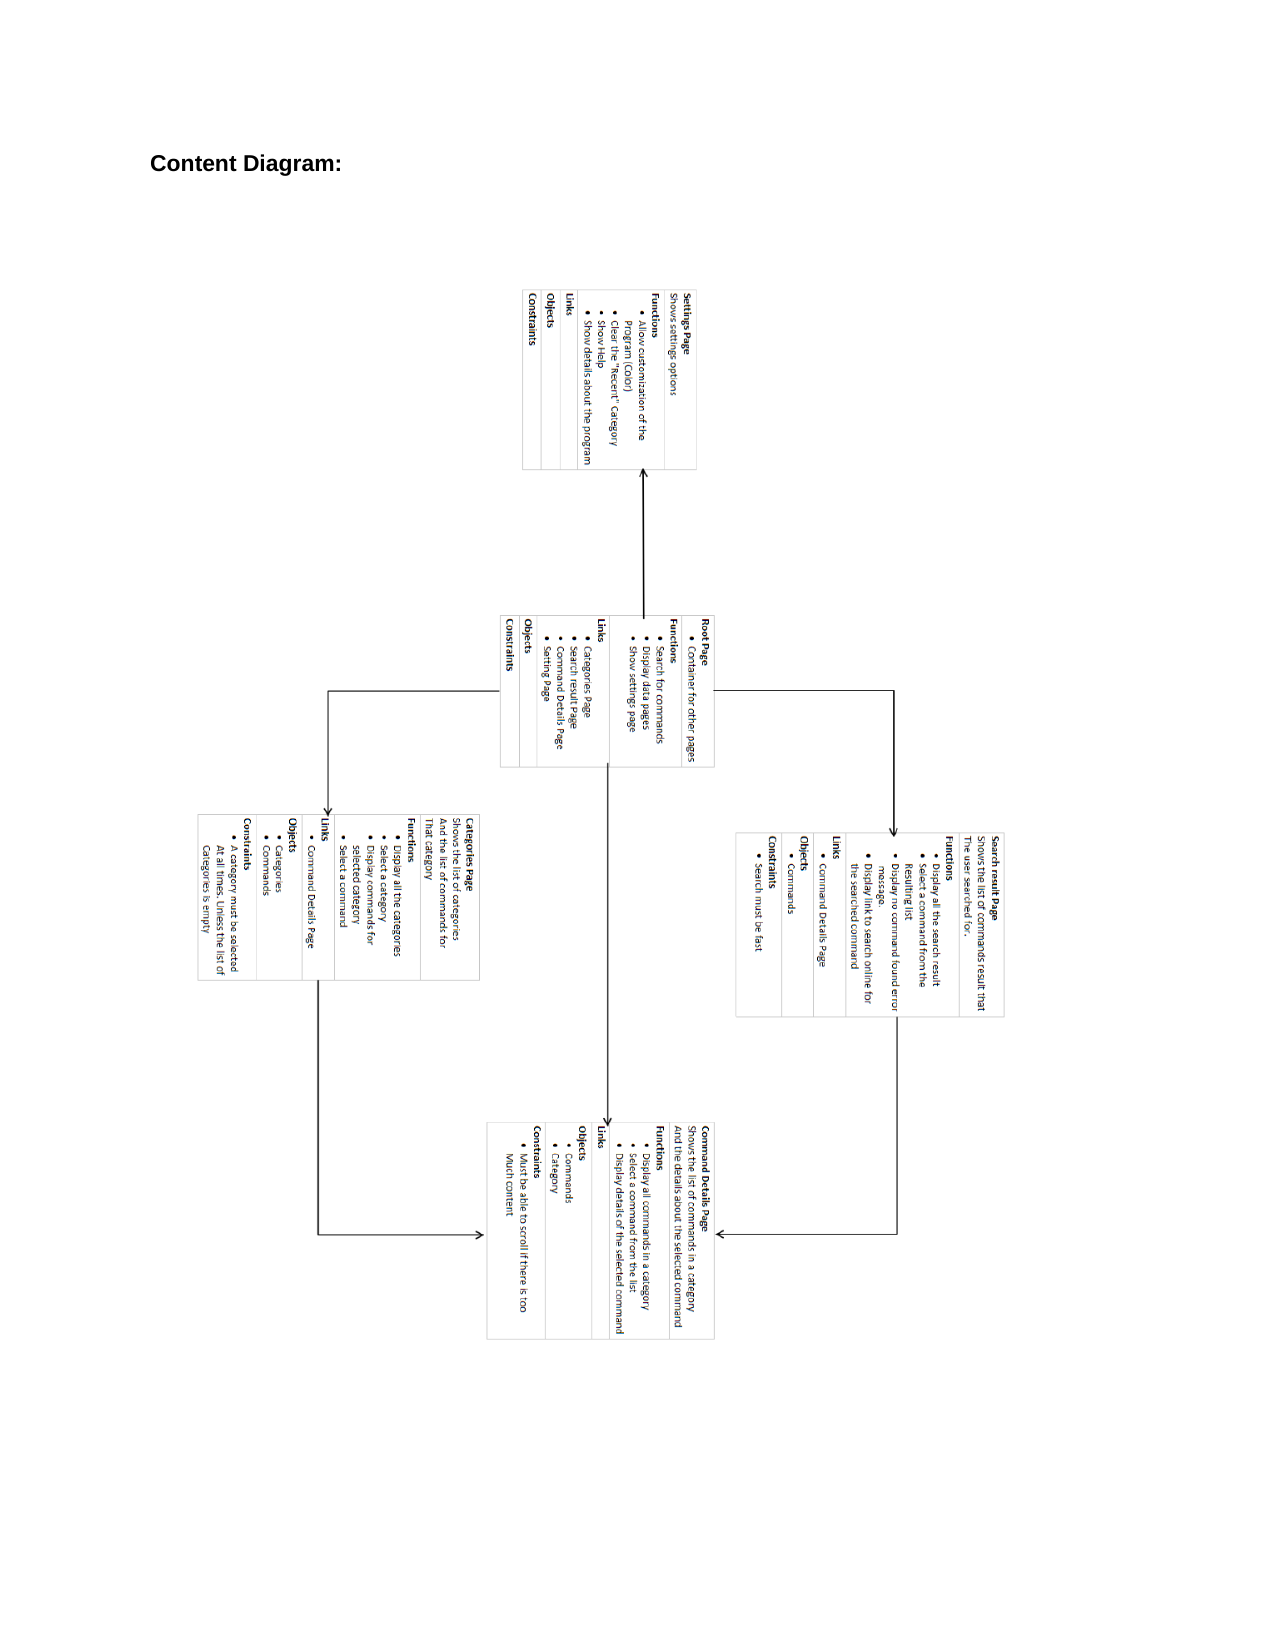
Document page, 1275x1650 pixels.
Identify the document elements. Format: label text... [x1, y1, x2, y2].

picture [154, 221, 1105, 1489]
text Content Diagram: [150, 150, 1125, 176]
